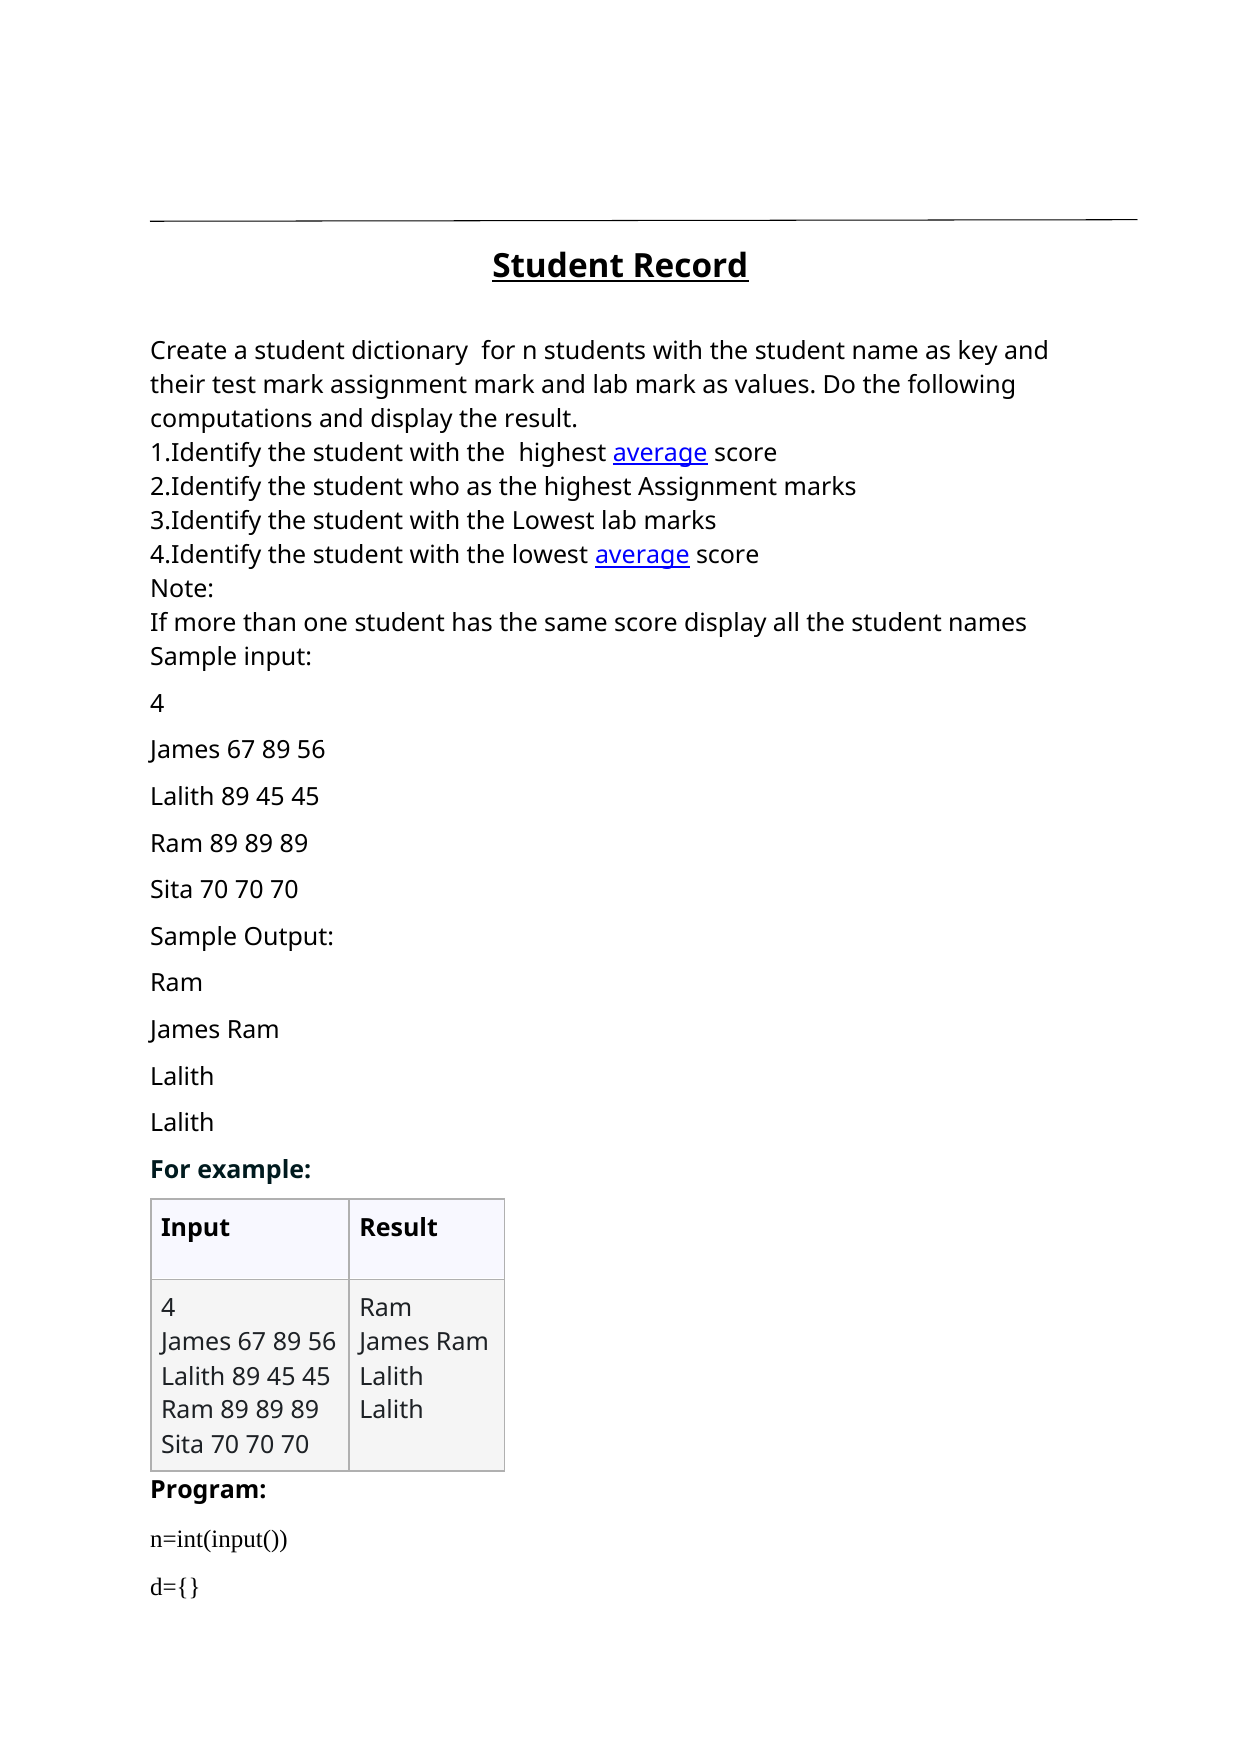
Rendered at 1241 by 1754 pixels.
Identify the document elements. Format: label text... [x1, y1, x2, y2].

text 2.Identify the student who as the highest Assignment marks [150, 469, 1090, 503]
text 1.Identify the student with the highest average score [150, 435, 1090, 469]
table_cell 4 James 67 89 56 Lalith 89 45 45 Ram 89 89 89 Sita 70 70 70 [152, 1280, 348, 1470]
text Sample Output: [150, 918, 1090, 952]
table_header Result [350, 1200, 504, 1278]
table_header Input [152, 1200, 348, 1278]
text Create a student dictionary for n students with the student name as key and their test mark assignment mark and lab mark as values. Do the following computations and display the result. [150, 332, 1090, 435]
text James Ram [150, 1012, 1090, 1046]
text Note: [150, 571, 1090, 605]
text 3.Identify the student with the Lowest lab marks [150, 503, 1090, 537]
text Lalith [150, 1058, 1090, 1092]
text Lalith 89 45 45 [150, 779, 1090, 813]
text d={} [150, 1572, 1090, 1600]
text Sample input: [150, 639, 1090, 673]
text James 67 89 56 [150, 732, 1090, 766]
text Sita 70 70 70 [150, 872, 1090, 906]
text 4.Identify the student with the lowest average score [150, 537, 1090, 571]
text Program: [150, 1472, 1090, 1506]
text If more than one student has the same score display all the student names [150, 605, 1090, 639]
text n=int(input()) [150, 1524, 1090, 1553]
table_cell Ram James Ram Lalith Lalith [350, 1280, 504, 1470]
text Student Record [150, 242, 1090, 287]
text For example: [150, 1151, 1090, 1185]
text Ram 89 89 89 [150, 825, 1090, 859]
text Lalith [150, 1105, 1090, 1139]
text Ram [150, 965, 1090, 999]
text 4 [150, 686, 1090, 720]
